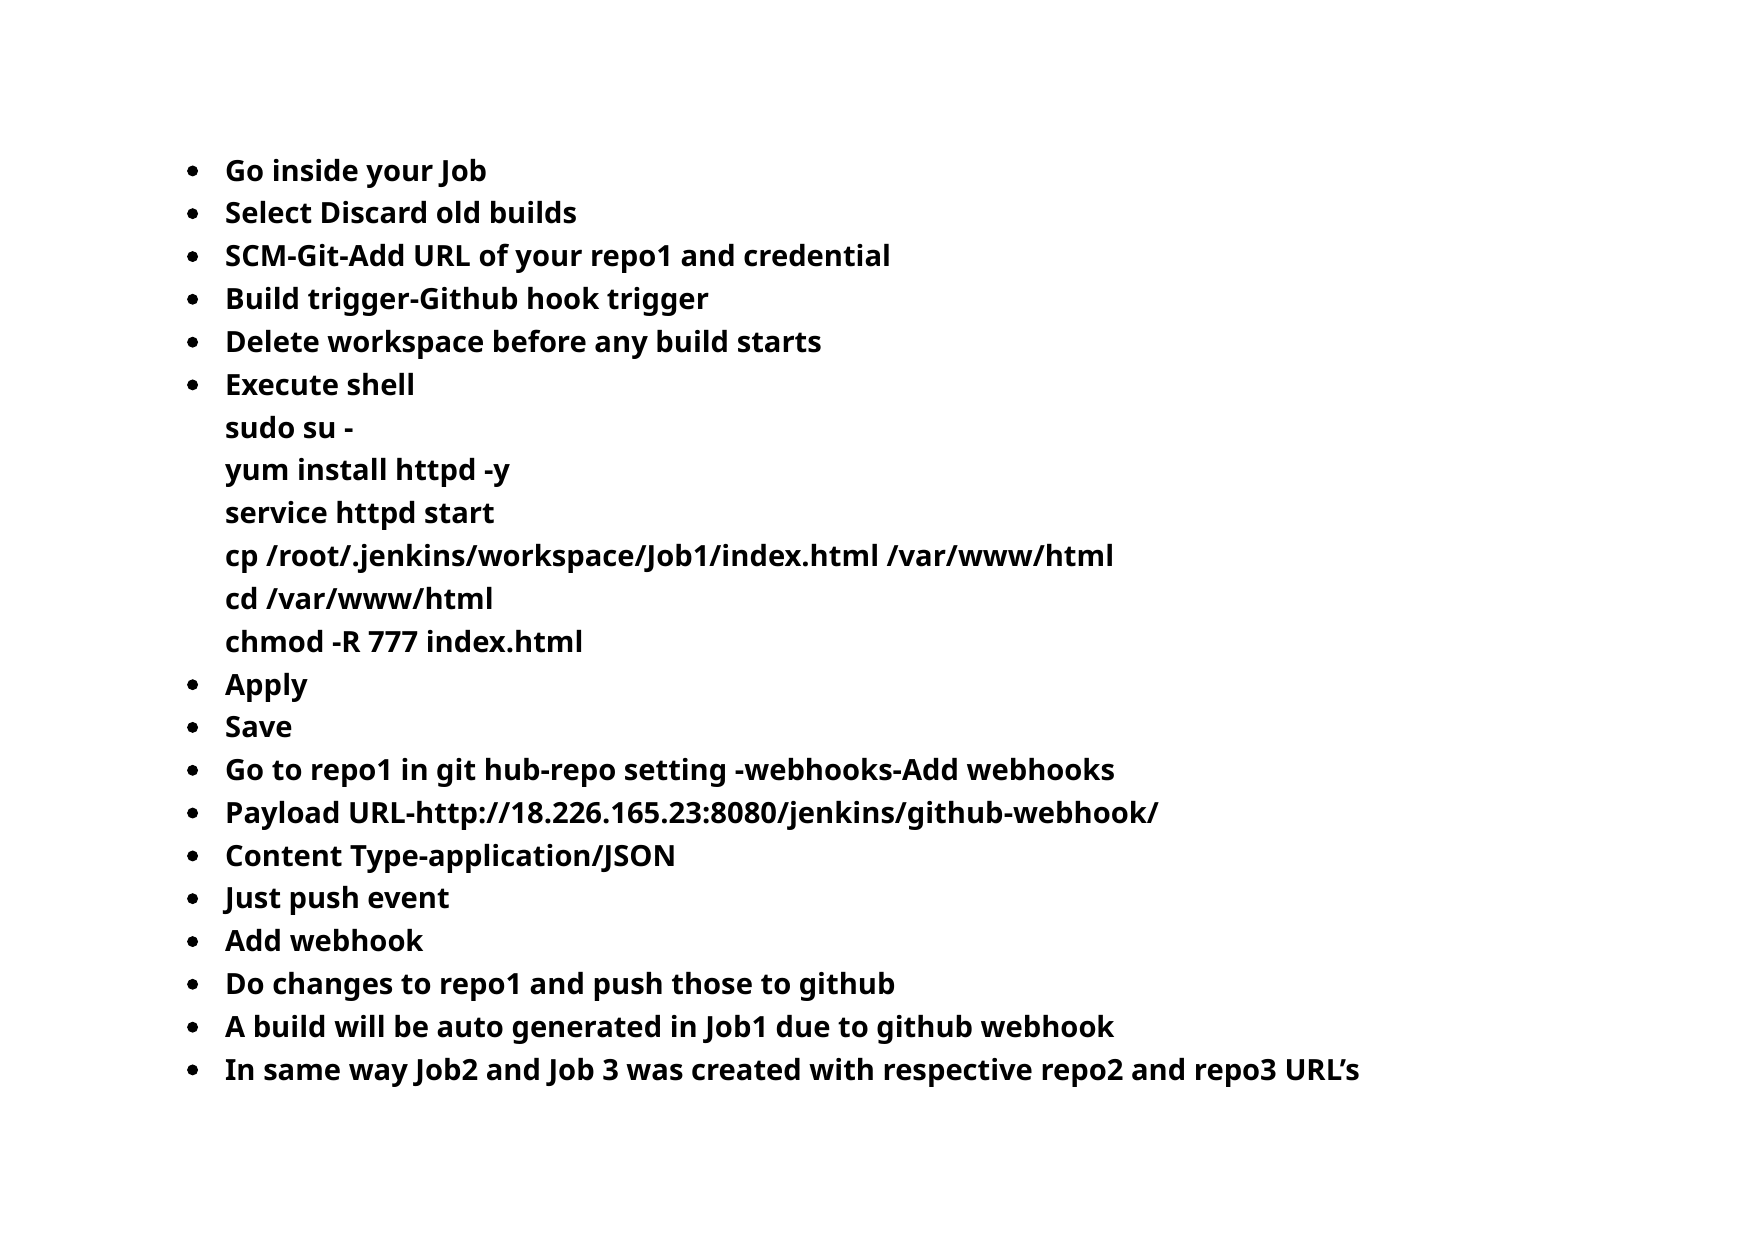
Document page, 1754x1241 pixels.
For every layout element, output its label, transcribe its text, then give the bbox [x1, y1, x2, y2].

list Execute shell [187, 364, 1604, 404]
list Delete workspace before any build starts [187, 321, 1604, 361]
list Build trigger-Github hook trigger [187, 278, 1604, 318]
list Go inside your Job [187, 150, 1604, 190]
list Do changes to repo1 and push those to github [187, 963, 1604, 1003]
list Save [187, 707, 1604, 746]
list Select Discard old builds [187, 193, 1604, 232]
list cd /var/www/html [225, 578, 1604, 618]
list Go to repo1 in git hub-repo setting -webhooks-Add webhooks [187, 749, 1604, 789]
list Payload URL-http://18.226.165.23:8080/jenkins/github-webhook/ [187, 792, 1604, 832]
list In same way Job2 and Job 3 was created with respective repo2 and repo3 URL’s [187, 1049, 1604, 1089]
list Content Type-application/JSON [187, 835, 1604, 875]
list sudo su - [225, 407, 1604, 447]
list cp /root/.jenkins/workspace/Job1/index.html /var/www/html [225, 535, 1604, 575]
list SCM-Git-Add URL of your repo1 and credential [187, 236, 1604, 275]
list Apply [187, 664, 1604, 703]
list Add webhook [187, 921, 1604, 960]
list service httpd start [225, 492, 1604, 532]
list yum install httpd -y [225, 450, 1604, 489]
list Just push event [187, 878, 1604, 917]
list chmod -R 777 index.html [225, 621, 1604, 661]
list A build will be auto generated in Job1 due to github webhook [187, 1006, 1604, 1046]
